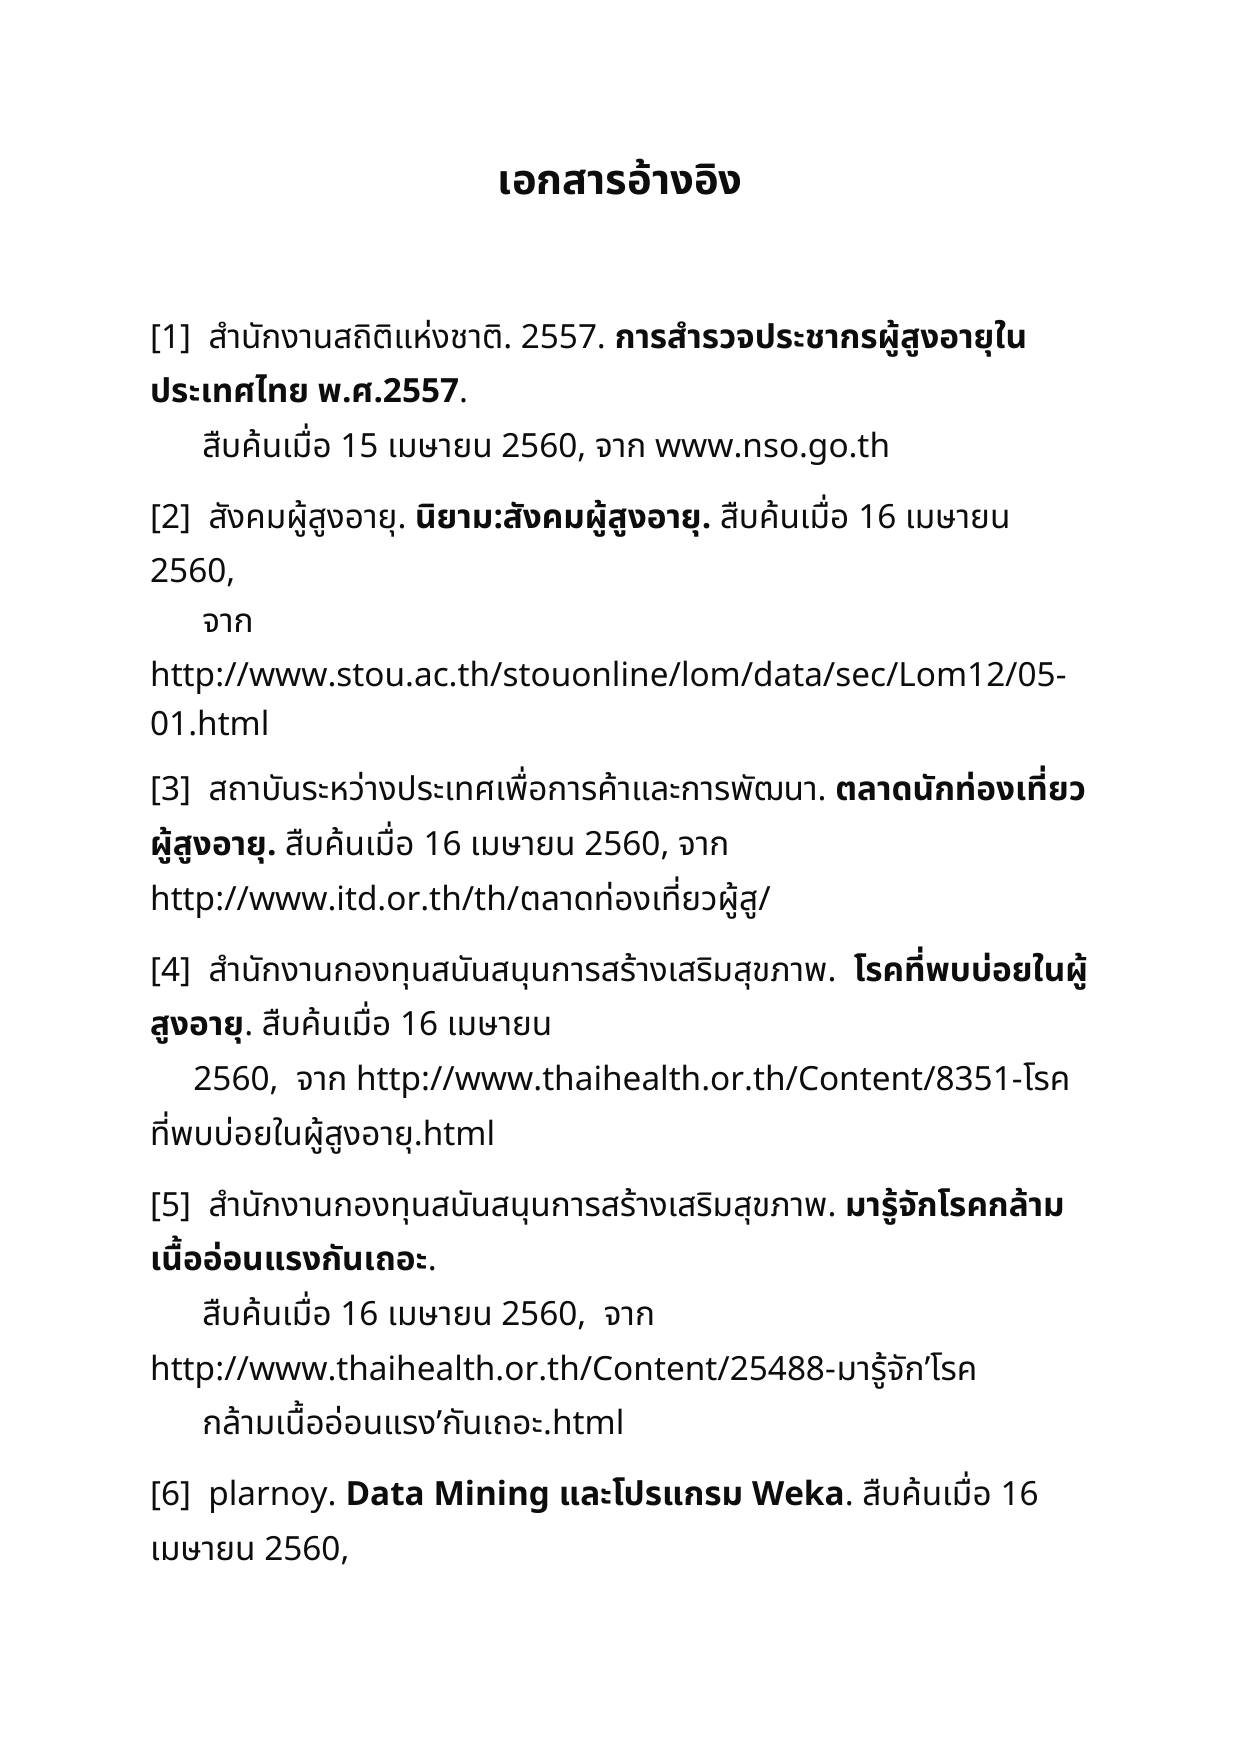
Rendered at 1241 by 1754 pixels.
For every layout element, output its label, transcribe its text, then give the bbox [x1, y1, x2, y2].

text [3] สถาบันระหว่างประเทศเพื่อการค้าและการพัฒนา. ตลาดนักท่องเที่ยวผู้สูงอายุ. สืบค้นเมื่อ 16 เมษายน 2560, จาก http://www.itd.or.th/th/ตลาดท่องเที่ยวผู้สู/ [150, 765, 1090, 925]
text เอกสารอ้างอิง [150, 150, 1090, 213]
text [1] สำนักงานสถิติแห่งชาติ. 2557. การสำรวจประชากรผู้สูงอายุในประเทศไทย พ.ศ.2557. สืบค้นเมื่อ 15 เมษายน 2560, จาก www.nso.go.th [150, 312, 1090, 472]
text [4] สำนักงานกองทุนสนันสนุนการสร้างเสริมสุขภาพ. โรคที่พบบ่อยในผู้สูงอายุ. สืบค้นเมื่อ 16 เมษายน 2560, จาก http://www.thaihealth.or.th/Content/8351-โรคที่พบบ่อยในผู้สูงอายุ.html [150, 946, 1090, 1160]
text [2] สังคมผู้สูงอายุ. นิยาม:สังคมผู้สูงอายุ. สืบค้นเมื่อ 16 เมษายน 2560, จาก http://www.stou.ac.th/stouonline/lom/data/sec/Lom12/05-01.html [150, 493, 1090, 745]
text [150, 1470, 1090, 1575]
text [5] สำนักงานกองทุนสนันสนุนการสร้างเสริมสุขภาพ. มารู้จักโรคกล้ามเนื้ออ่อนแรงกันเถอะ. สืบค้นเมื่อ 16 เมษายน 2560, จาก http://www.thaihealth.or.th/Content/25488-มารู้จัก’โรค กล้ามเนื้ออ่อนแรง’กันเถอะ.html [150, 1181, 1090, 1449]
